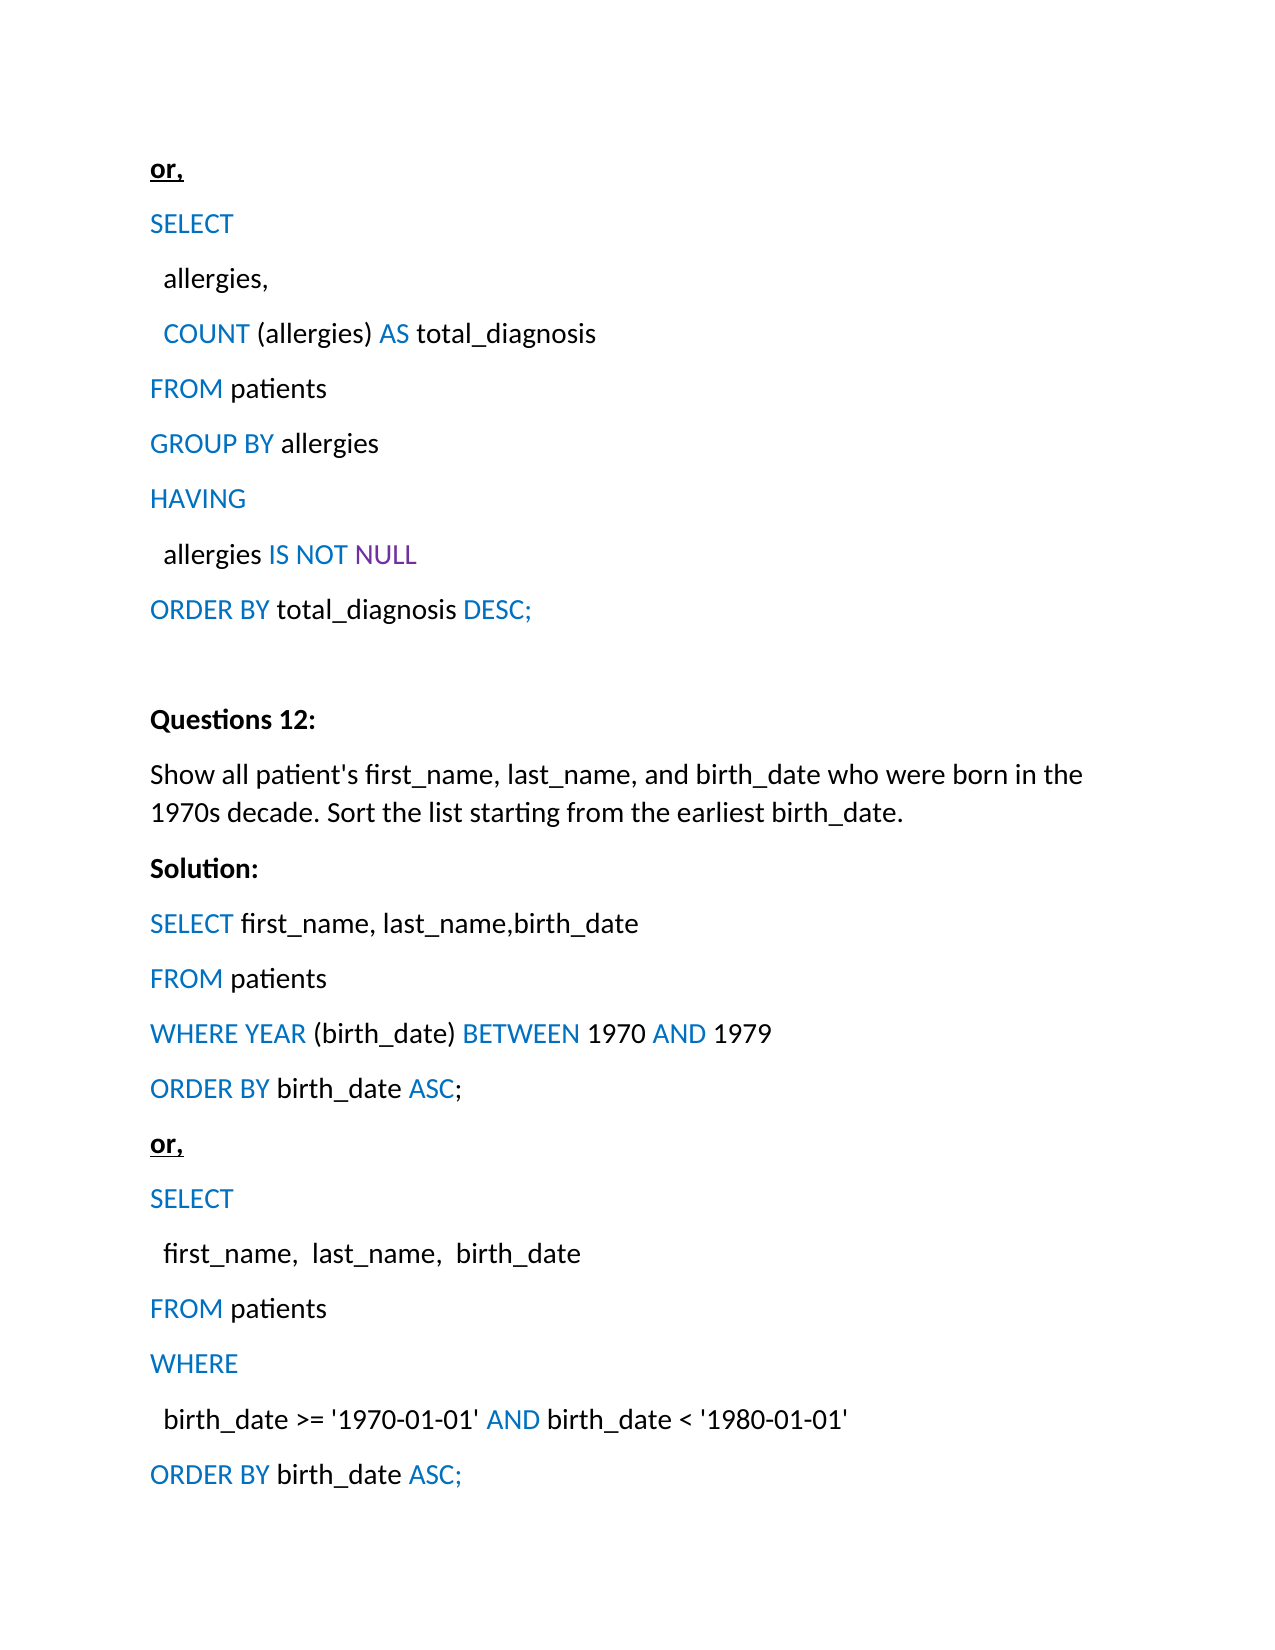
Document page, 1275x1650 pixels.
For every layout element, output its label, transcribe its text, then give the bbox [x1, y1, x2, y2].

text birth_date >= '1970-01-01' AND birth_date < '1980-01-01' [150, 1401, 1125, 1436]
text Solution: [150, 850, 1125, 885]
text WHERE [150, 1346, 1125, 1381]
text allergies, [150, 260, 1125, 296]
text COUNT (allergies) AS total_diagnosis [150, 315, 1125, 351]
text Questions 12: [150, 701, 1125, 737]
text SELECT first_name, last_name,birth_date [150, 905, 1125, 940]
text HAVING [150, 481, 1125, 516]
text FROM patients [150, 960, 1125, 996]
text first_name, last_name, birth_date [150, 1235, 1125, 1271]
text GROUP BY allergies [150, 426, 1125, 461]
text or, [150, 150, 1125, 186]
text FROM patients [150, 1291, 1125, 1326]
text allergies IS NOT NULL [150, 536, 1125, 571]
text FROM patients [150, 370, 1125, 406]
text ORDER BY birth_date ASC; [150, 1456, 1125, 1491]
text ORDER BY birth_date ASC; [150, 1070, 1125, 1106]
text ORDER BY total_diagnosis DESC; [150, 591, 1125, 626]
text or, [150, 1125, 1125, 1161]
text SELECT [150, 205, 1125, 241]
text SELECT [150, 1180, 1125, 1216]
text Show all patient's first_name, last_name, and birth_date who were born in the 1970s decade. Sort the list starting from the earliest birth_date. [150, 756, 1125, 830]
text WHERE YEAR (birth_date) BETWEEN 1970 AND 1979 [150, 1015, 1125, 1051]
